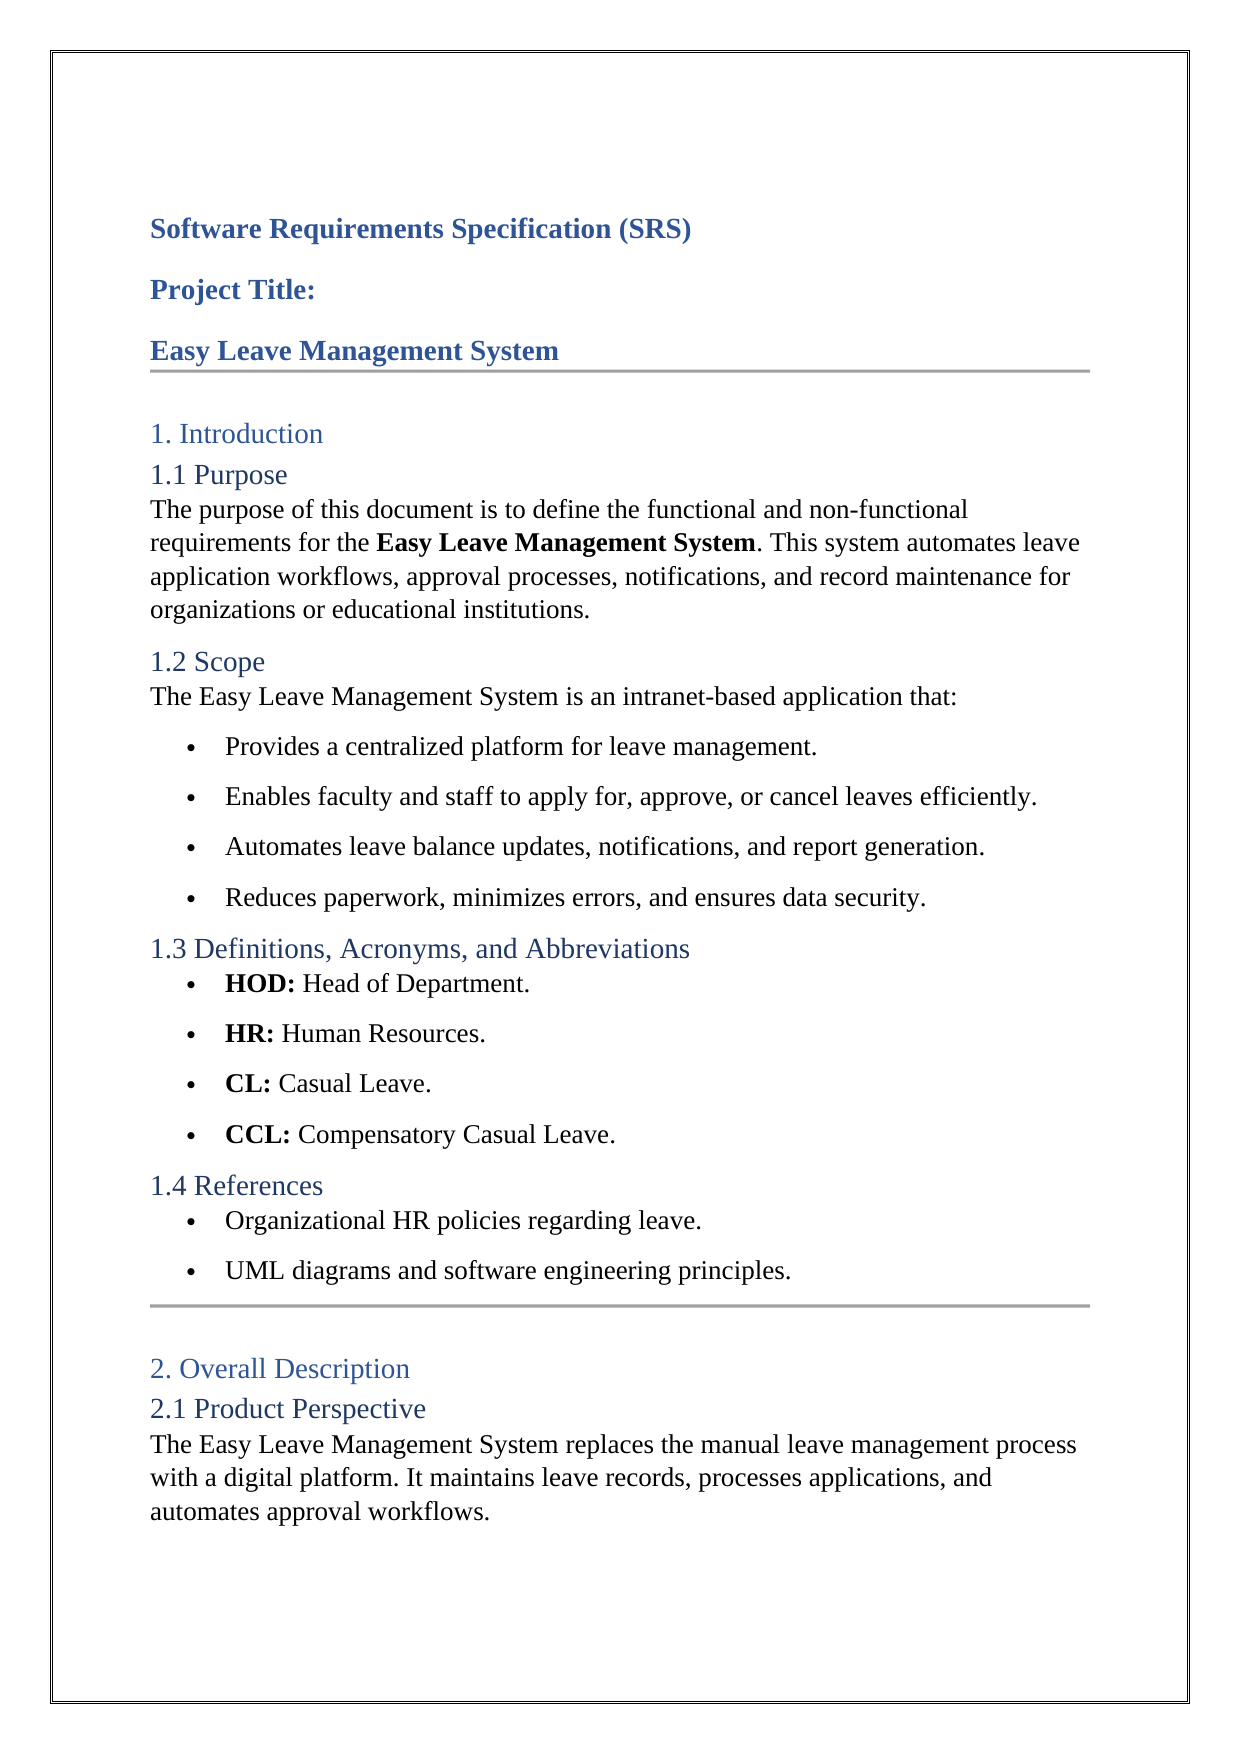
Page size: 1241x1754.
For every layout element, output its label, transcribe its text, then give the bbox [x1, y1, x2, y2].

list CL: Casual Leave. [187, 1067, 1090, 1099]
subtitle 1. Introduction [150, 416, 1090, 450]
text The purpose of this document is to define the functional and non-functional requirements for the Easy Leave Management System. This system automates leave application workflows, approval processes, notifications, and record maintenance for organizations or educational institutions. [150, 493, 1090, 625]
text The Easy Leave Management System is an intranet-based application that: [150, 680, 1090, 711]
subtitle Software Requirements Specification (SRS) [150, 211, 1090, 245]
subtitle 2. Overall Description [150, 1351, 1090, 1385]
list UML diagrams and software engineering principles. [187, 1254, 1090, 1285]
text The Easy Leave Management System replaces the manual leave management process with a digital platform. It maintains leave records, processes applications, and automates approval workflows. [150, 1428, 1090, 1526]
list Reduces paperwork, minimizes errors, and ensures data security. [187, 881, 1090, 912]
subtitle 1.3 Definitions, Acronyms, and Abbreviations [150, 931, 1090, 964]
subtitle 2.1 Product Perspective [150, 1392, 1090, 1425]
list Provides a centralized platform for leave management. [187, 730, 1090, 761]
list CCL: Compensatory Casual Leave. [187, 1118, 1090, 1149]
list Organizational HR policies regarding leave. [187, 1204, 1090, 1235]
list Enables faculty and staff to apply for, approve, or cancel leaves efficiently. [187, 780, 1090, 811]
subtitle Easy Leave Management System [150, 333, 1090, 367]
list Automates leave balance updates, notifications, and report generation. [187, 831, 1090, 862]
list HR: Human Resources. [187, 1017, 1090, 1048]
subtitle 1.2 Scope [150, 644, 1090, 677]
subtitle 1.1 Purpose [150, 457, 1090, 490]
list HOD: Head of Department. [187, 967, 1090, 998]
subtitle Project Title: [150, 272, 1090, 306]
subtitle 1.4 References [150, 1168, 1090, 1201]
